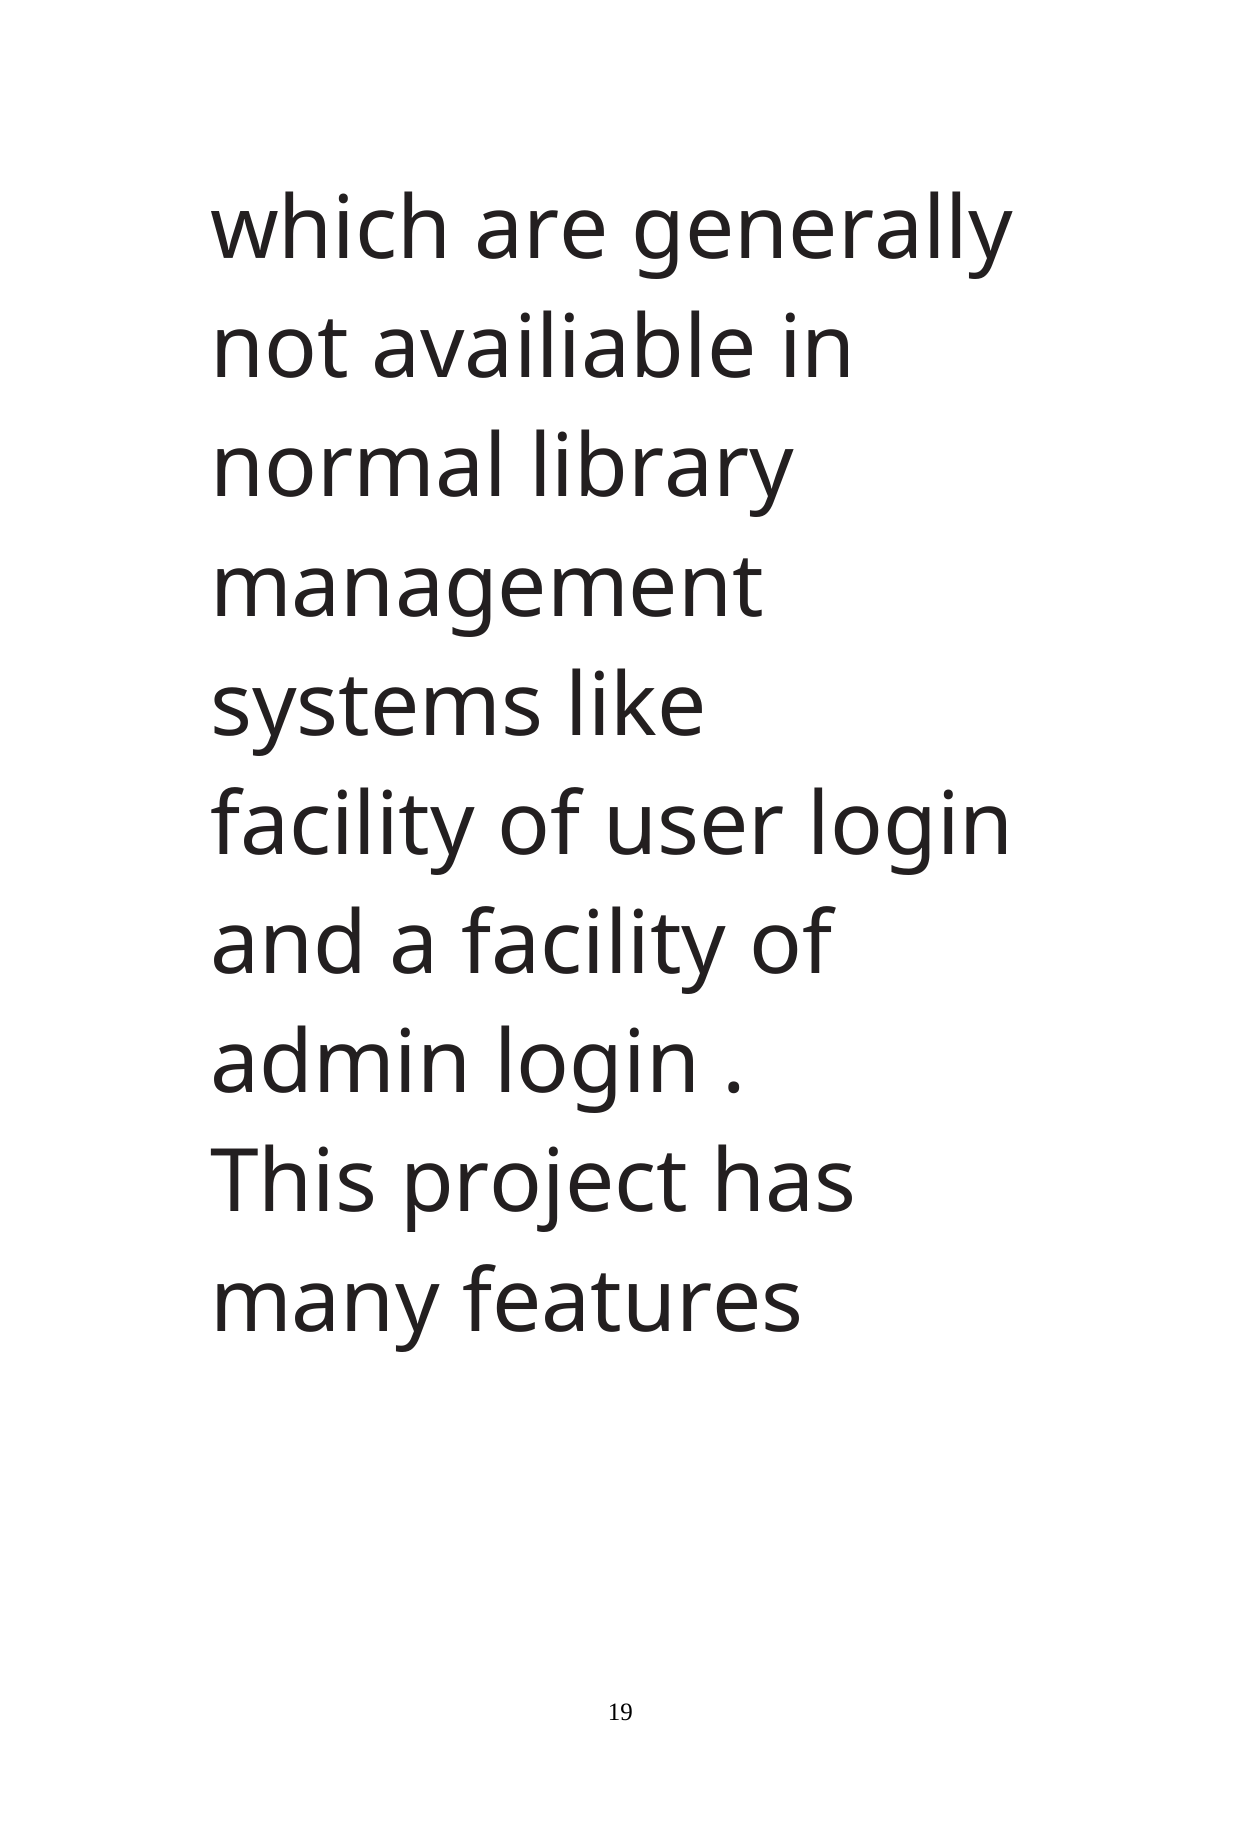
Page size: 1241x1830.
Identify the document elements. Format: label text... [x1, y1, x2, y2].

text facility of user login and a facility of admin login . [210, 761, 1030, 1118]
text This project has many features [210, 1118, 1030, 1357]
text which are generally not availiable in normal library management systems like [210, 165, 1030, 761]
